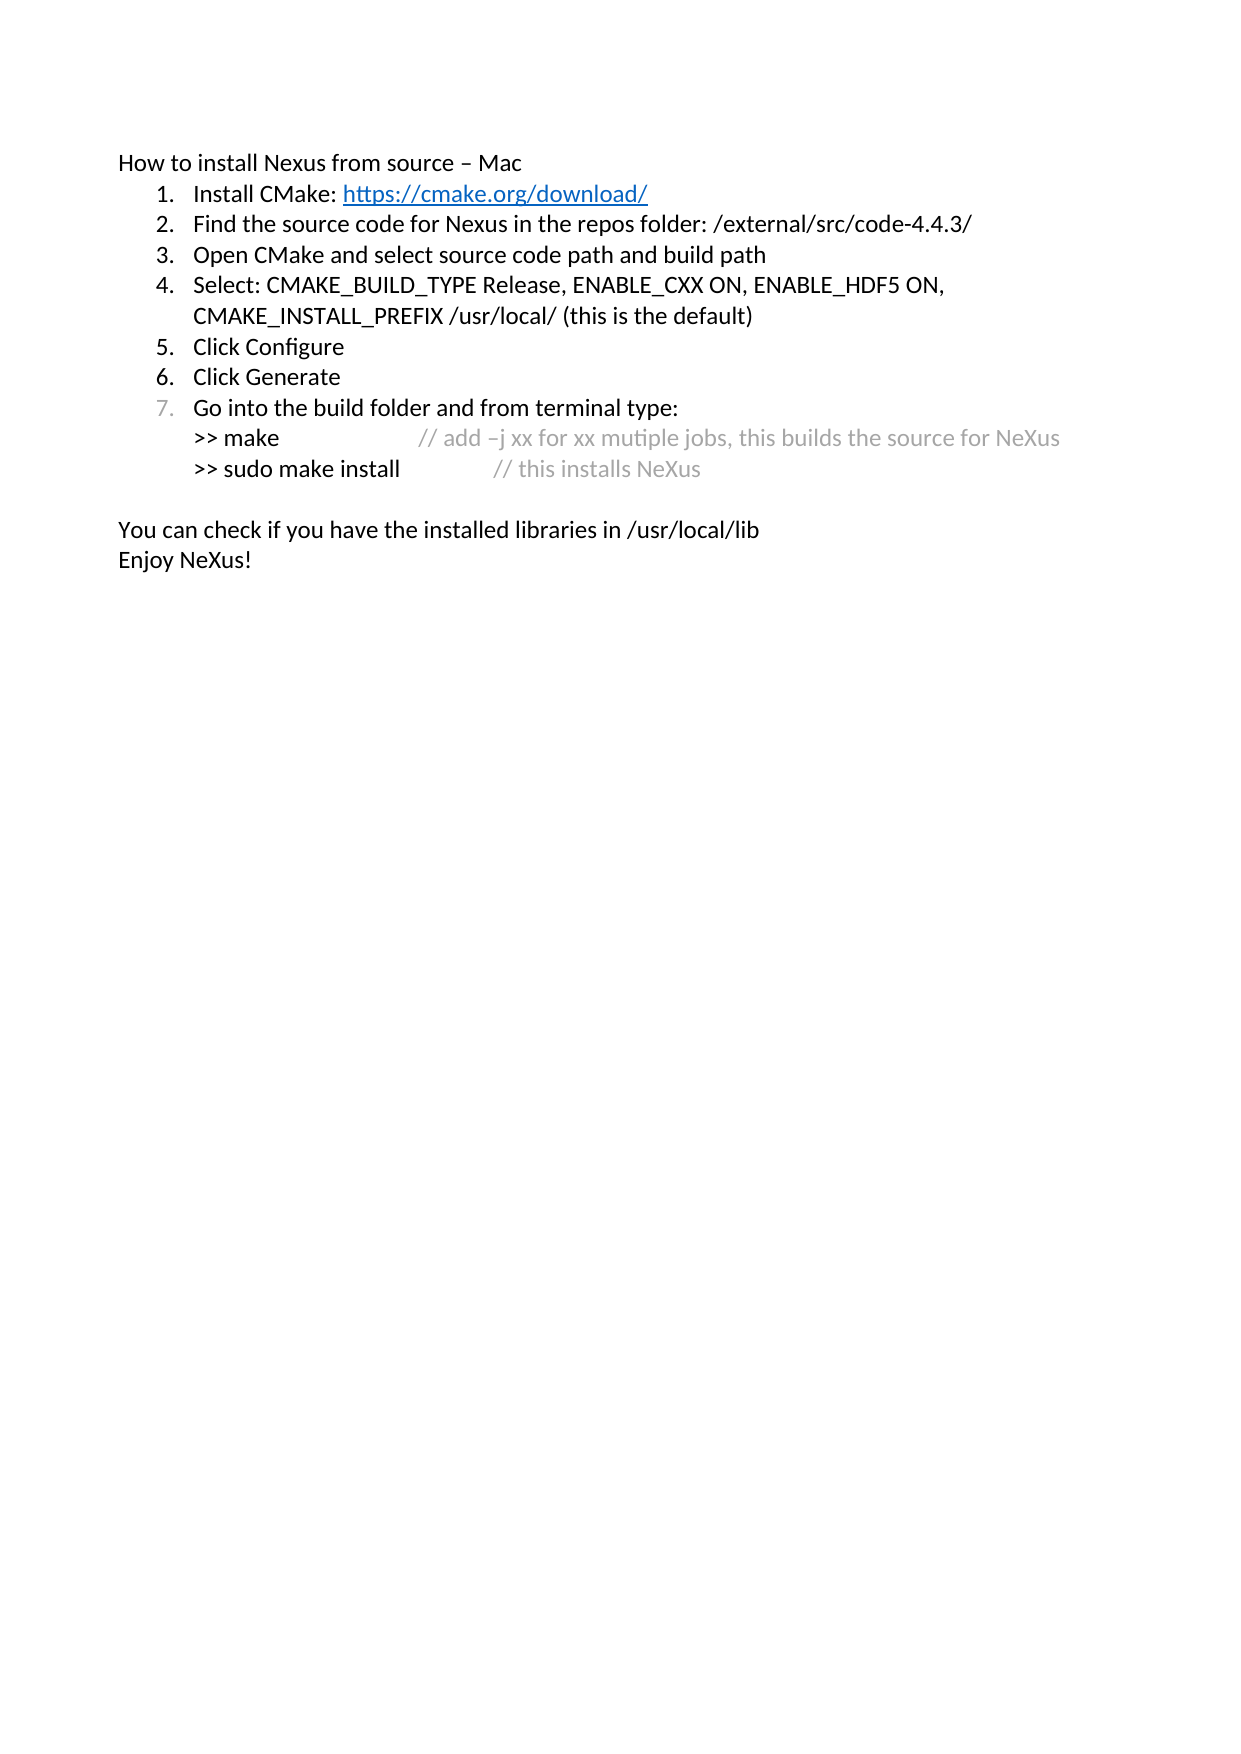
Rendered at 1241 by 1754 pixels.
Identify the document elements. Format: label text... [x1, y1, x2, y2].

list Select: CMAKE_BUILD_TYPE Release, ENABLE_CXX ON, ENABLE_HDF5 ON, CMAKE_INSTALL_PREFIX /usr/local/ (this is the default) [156, 270, 1122, 331]
list Open CMake and select source code path and build path [156, 239, 1122, 270]
list Find the source code for Nexus in the repos folder: /external/src/code-4.4.3/ [156, 209, 1122, 239]
list Install CMake: https://cmake.org/download/ [156, 178, 1122, 209]
text How to install Nexus from source – Mac [118, 148, 1122, 178]
list Click Configure [156, 331, 1122, 361]
text Enjoy NeXus! [118, 544, 1122, 575]
list Go into the build folder and from terminal type: >> make // add –j xx for xx mutiple jobs, this builds the source for NeXus [156, 392, 1122, 453]
list >> sudo make install // this installs NeXus [193, 453, 1122, 483]
text You can check if you have the installed libraries in /usr/local/lib [118, 514, 1122, 544]
list Click Generate [156, 361, 1122, 392]
